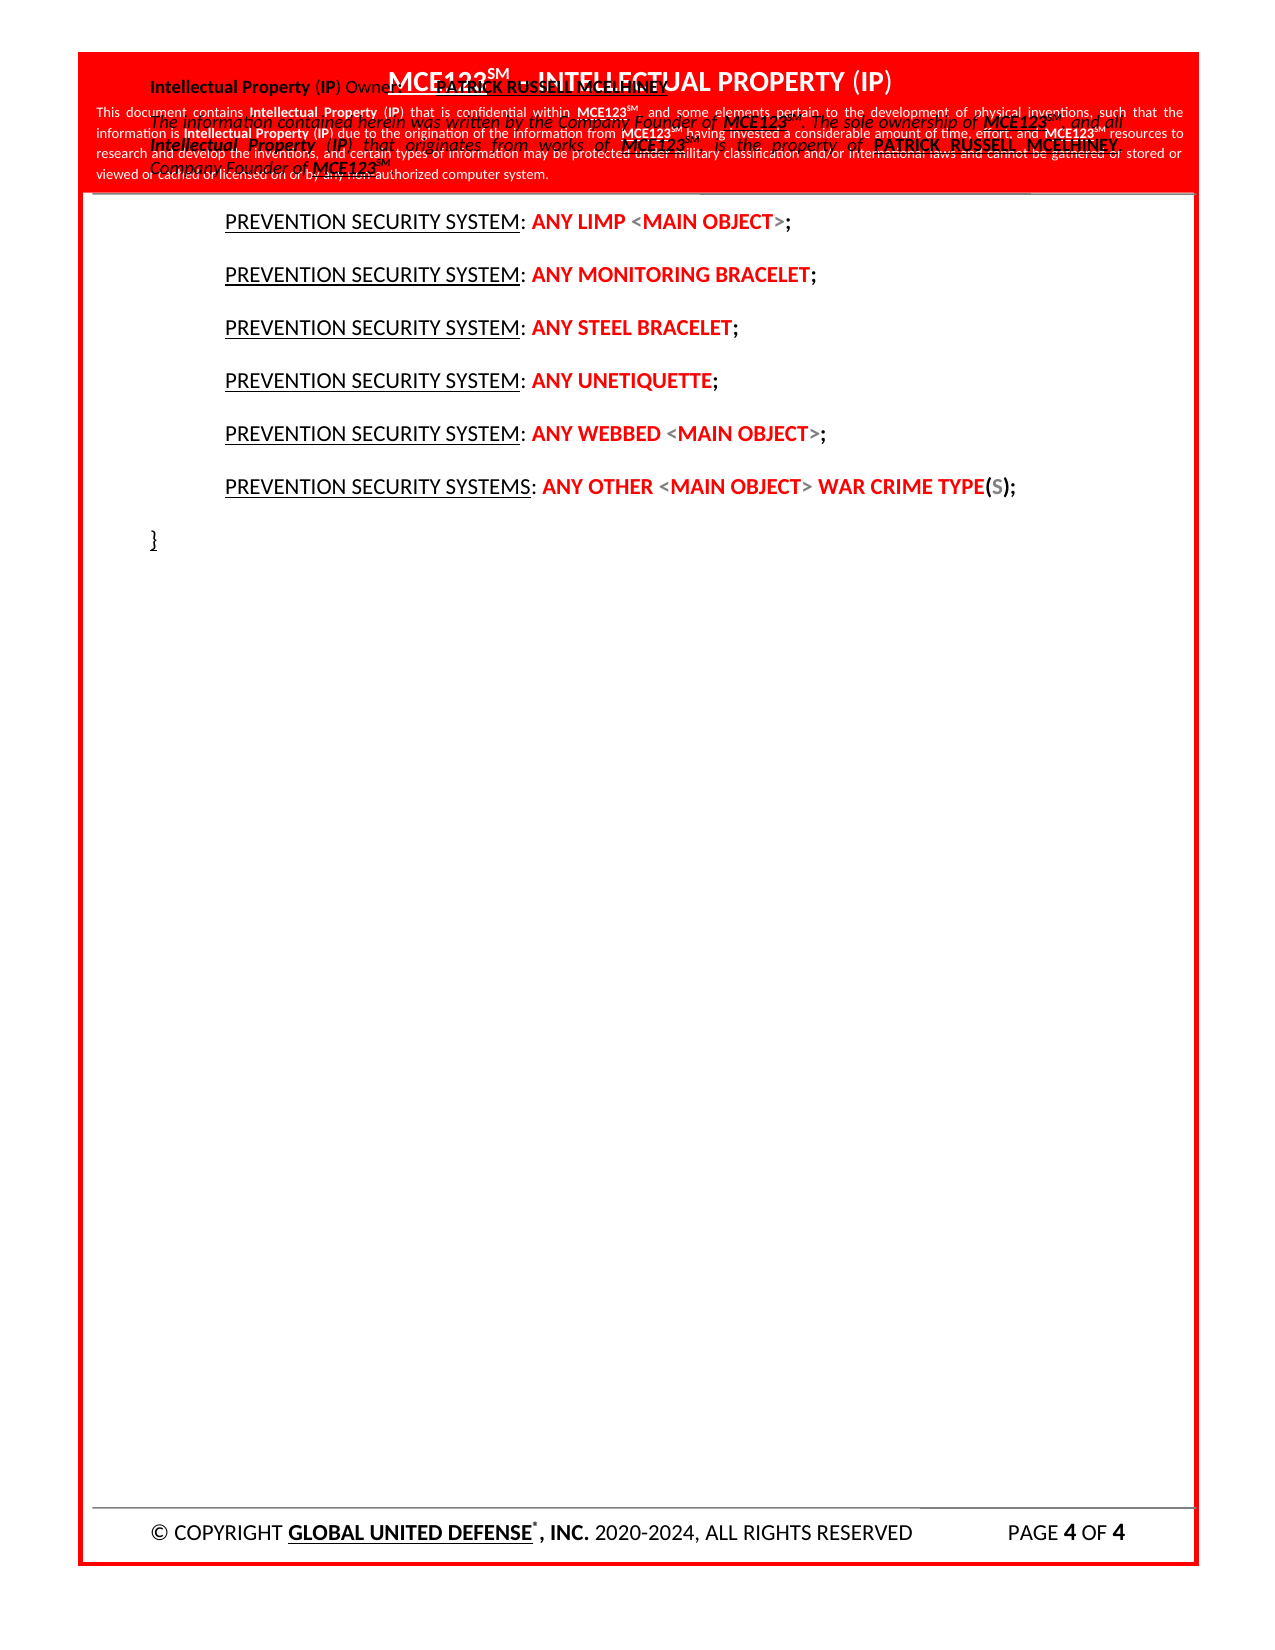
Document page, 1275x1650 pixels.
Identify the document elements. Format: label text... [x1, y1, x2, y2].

text PREVENTION SECURITY SYSTEM: ANY WEBBED <MAIN OBJECT>; [225, 419, 1125, 447]
text PREVENTION SECURITY SYSTEM: ANY MONITORING BRACELET; [225, 260, 1125, 288]
text PREVENTION SECURITY SYSTEM: ANY UNETIQUETTE; [225, 366, 1125, 394]
text PREVENTION SECURITY SYSTEMS: ANY OTHER <MAIN OBJECT> WAR CRIME TYPE(S); [187, 472, 1125, 501]
text } [150, 526, 1125, 553]
text PREVENTION SECURITY SYSTEM: ANY LIMP <MAIN OBJECT>; [225, 207, 1125, 235]
text PREVENTION SECURITY SYSTEM: ANY STEEL BRACELET; [225, 313, 1125, 341]
